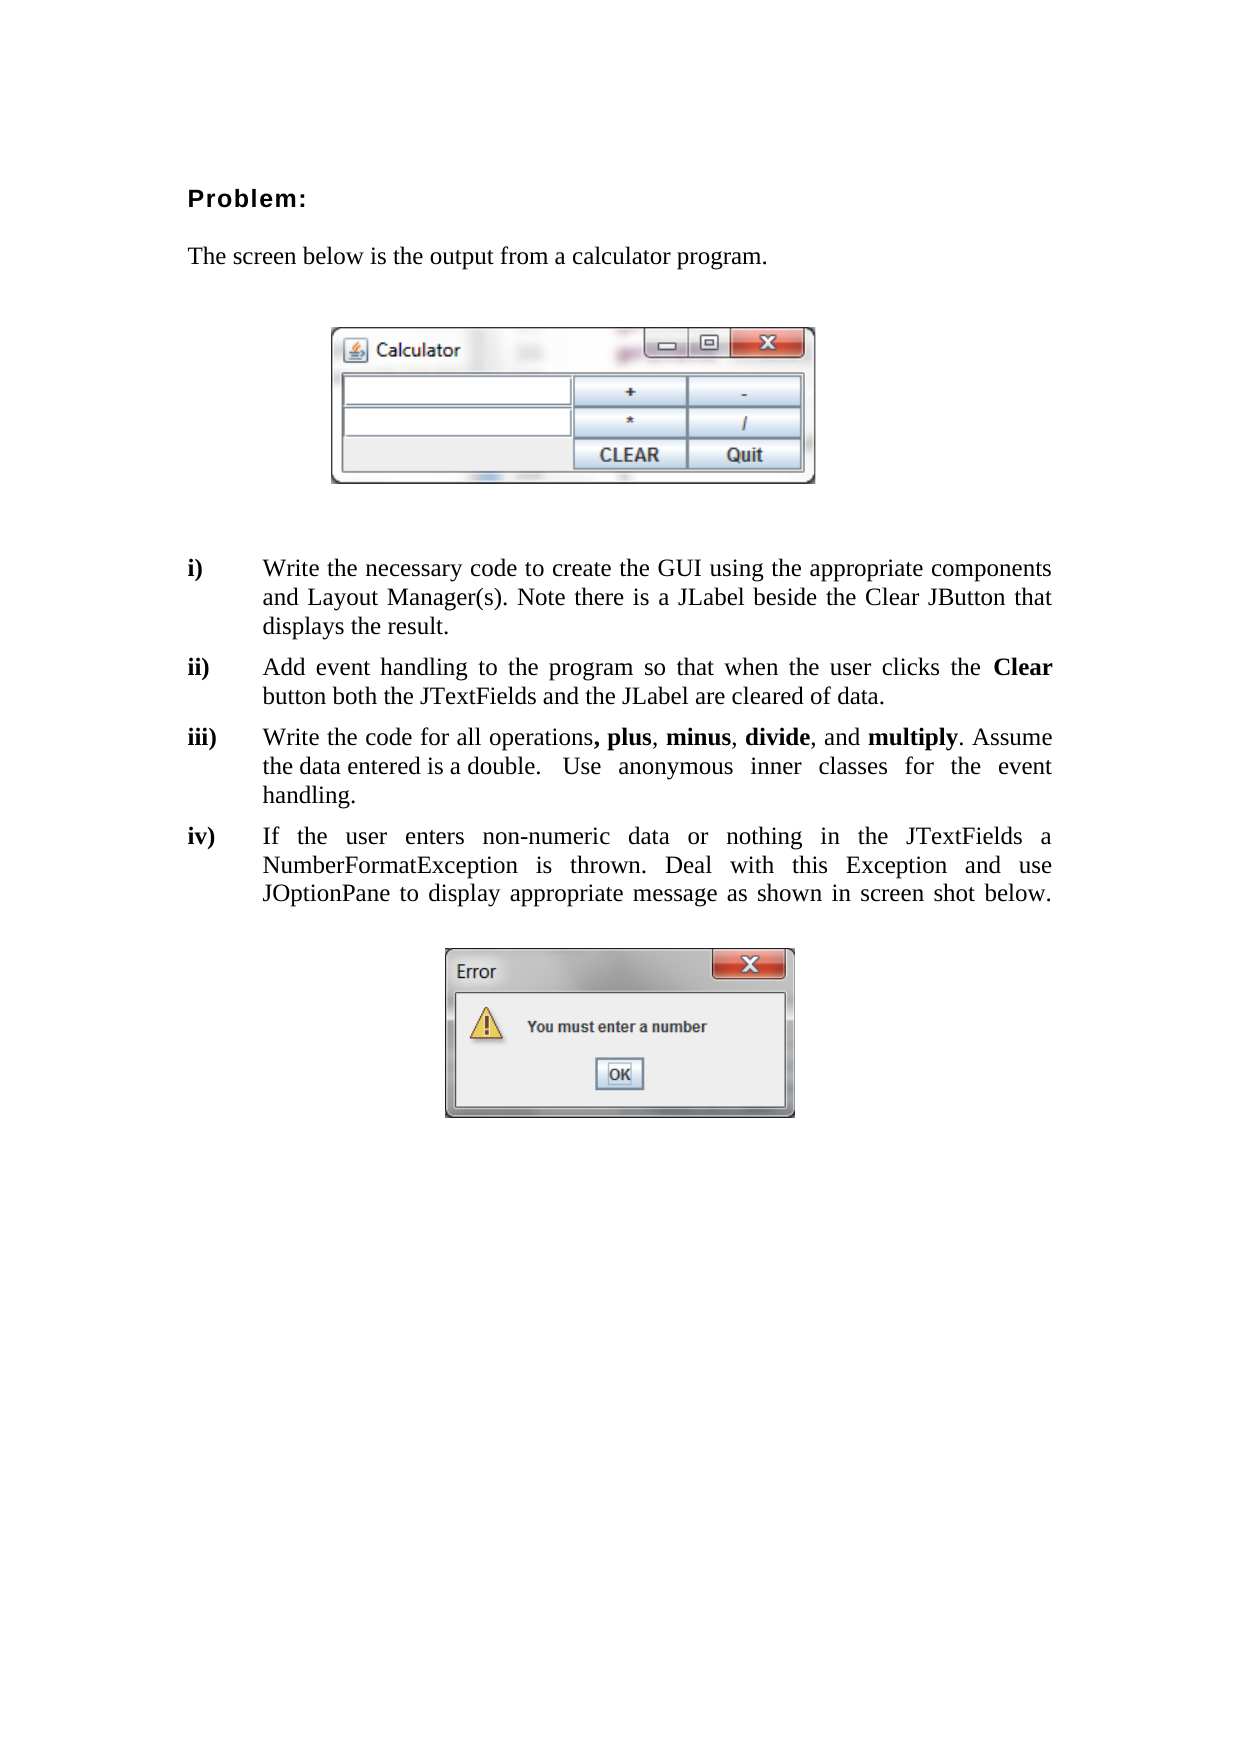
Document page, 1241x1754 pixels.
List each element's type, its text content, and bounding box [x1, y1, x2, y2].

picture [445, 948, 795, 1118]
list Add event handling to the program so that when the user clicks the Clear button both the JTextFields and the JLabel are cleared of data. [187, 652, 1053, 710]
text The screen below is the output from a calculator program. [187, 241, 1053, 270]
list If the user enters non-numeric data or nothing in the JTextFields a NumberFormatException is thrown. Deal with this Exception and use JOptionPane to display appropriate message as shown in screen shot below. [187, 821, 1053, 936]
subtitle Problem: [187, 183, 1053, 212]
picture [331, 327, 816, 484]
list Write the necessary code to create the GUI using the appropriate components and Layout Manager(s). Note there is a JLabel beside the Clear JButton that displays the result. [187, 553, 1053, 640]
list Write the code for all operations, plus, minus, divide, and multiply. Assume the data entered is a double. Use anonymous inner classes for the event handling. [187, 722, 1053, 808]
